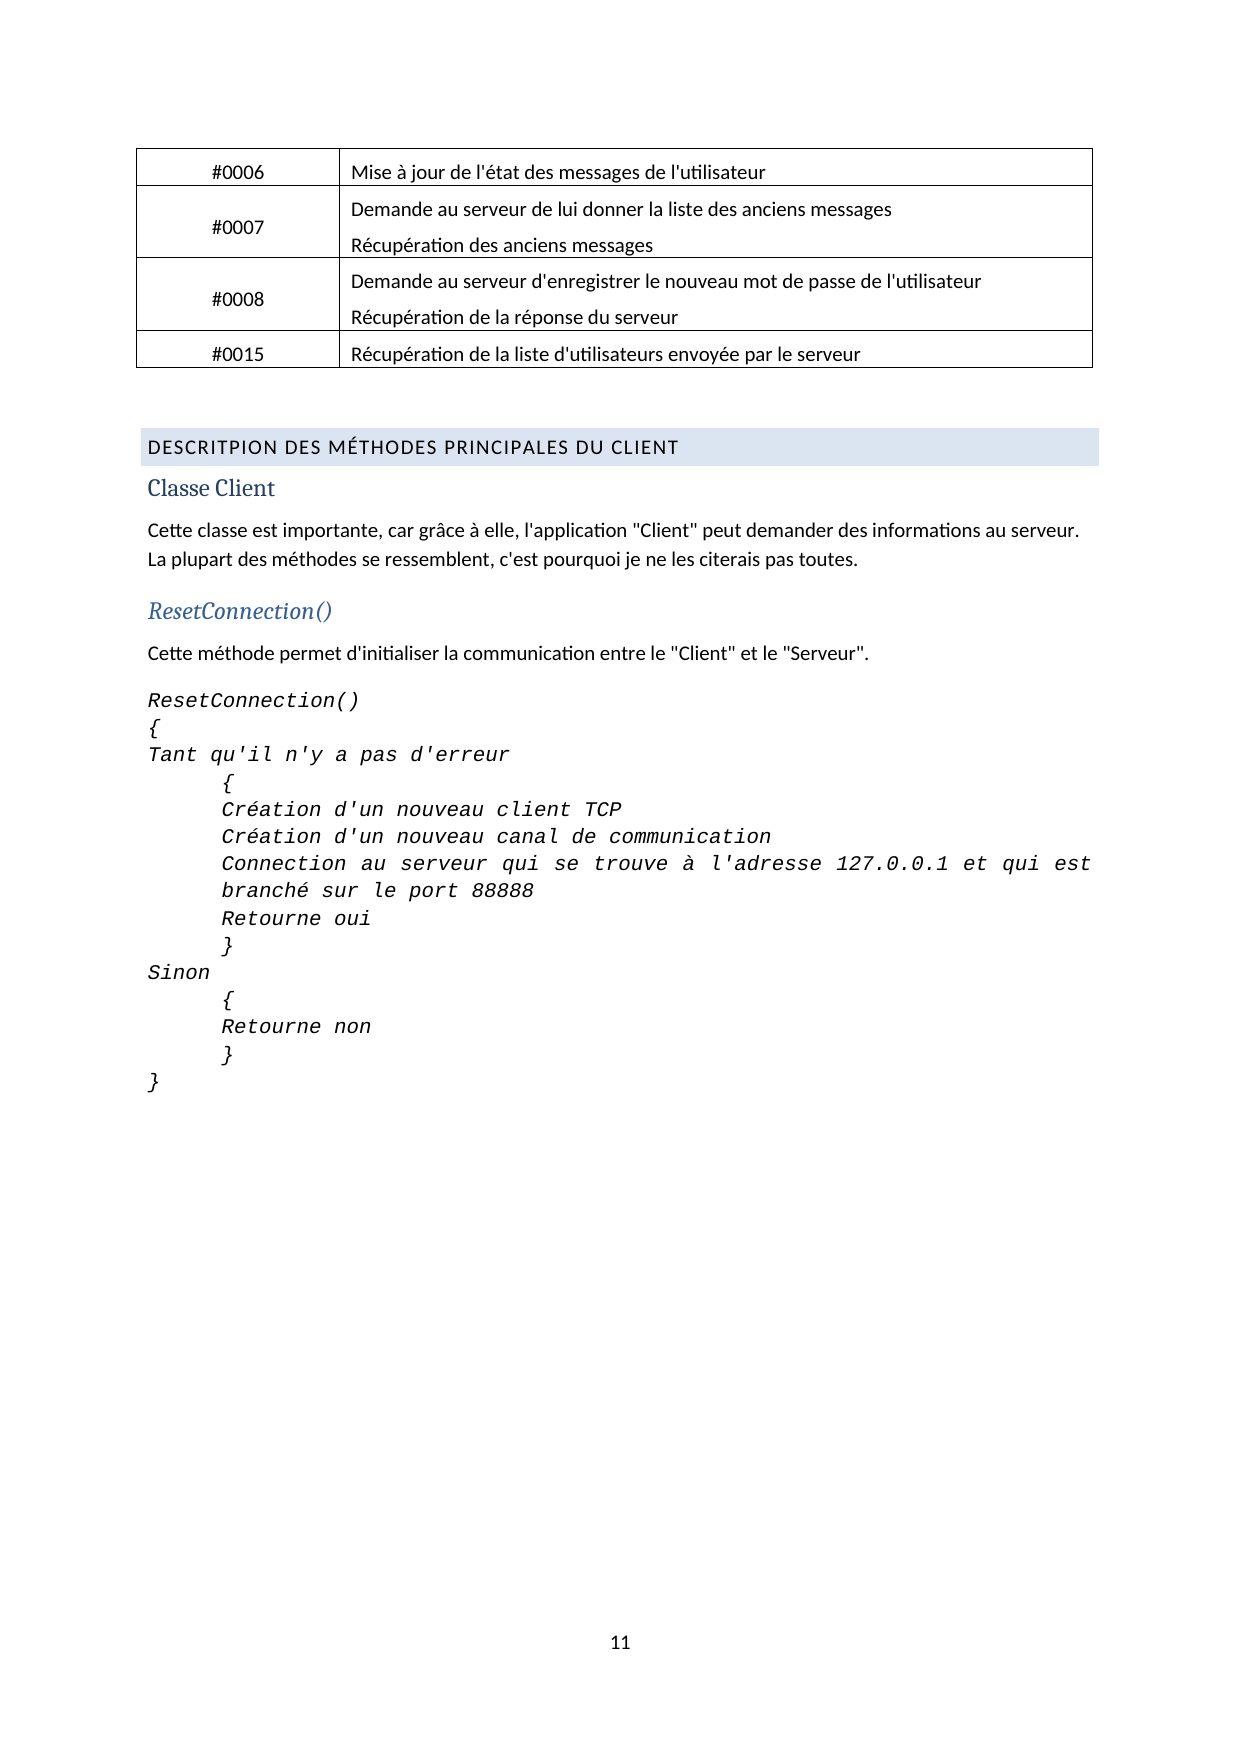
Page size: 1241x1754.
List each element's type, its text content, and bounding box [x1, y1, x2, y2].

text Création d'un nouveau client TCP [148, 799, 1093, 822]
text } [148, 1043, 1093, 1067]
table_cell Récupération de la liste d'utilisateurs envoyée par le serveur [340, 331, 1092, 367]
text Cette classe est importante, car grâce à elle, l'application "Client" peut demander des informations au serveur. [148, 517, 1093, 543]
text ResetConnection() [148, 690, 1093, 714]
table_cell #0007 [137, 186, 339, 257]
subtitle Descritpion des méthodes principales du Client [148, 435, 1093, 460]
table_cell Demande au serveur de lui donner la liste des anciens messages Récupération des anciens messages [340, 186, 1092, 257]
table_cell #0006 [137, 149, 339, 184]
text Retourne non [148, 1016, 1093, 1040]
text La plupart des méthodes se ressemblent, c'est pourquoi je ne les citerais pas toutes. [148, 547, 1093, 572]
text Connection au serveur qui se trouve à l'adresse 127.0.0.1 et qui est branché sur le port 88888 [221, 853, 1093, 904]
text Tant qu'il n'y a pas d'erreur [148, 744, 1093, 768]
text { [148, 772, 1093, 795]
text { [148, 989, 1093, 1013]
table_cell #0008 [137, 258, 339, 330]
text Retourne oui [221, 908, 1093, 931]
text Création d'un nouveau canal de communication [148, 826, 1093, 850]
text Cette méthode permet d'initialiser la communication entre le "Client" et le "Serveur". [148, 640, 1093, 666]
table_cell #0015 [137, 331, 339, 367]
table_cell Demande au serveur d'enregistrer le nouveau mot de passe de l'utilisateur Récupération de la réponse du serveur [340, 258, 1092, 330]
subtitle Classe Client [148, 474, 1093, 503]
text } [221, 935, 1093, 958]
subtitle ResetConnection() [148, 597, 1093, 625]
text { [148, 717, 1093, 741]
text Sinon [148, 962, 1093, 986]
text } [148, 1071, 1093, 1094]
table_cell Mise à jour de l'état des messages de l'utilisateur [340, 149, 1092, 184]
